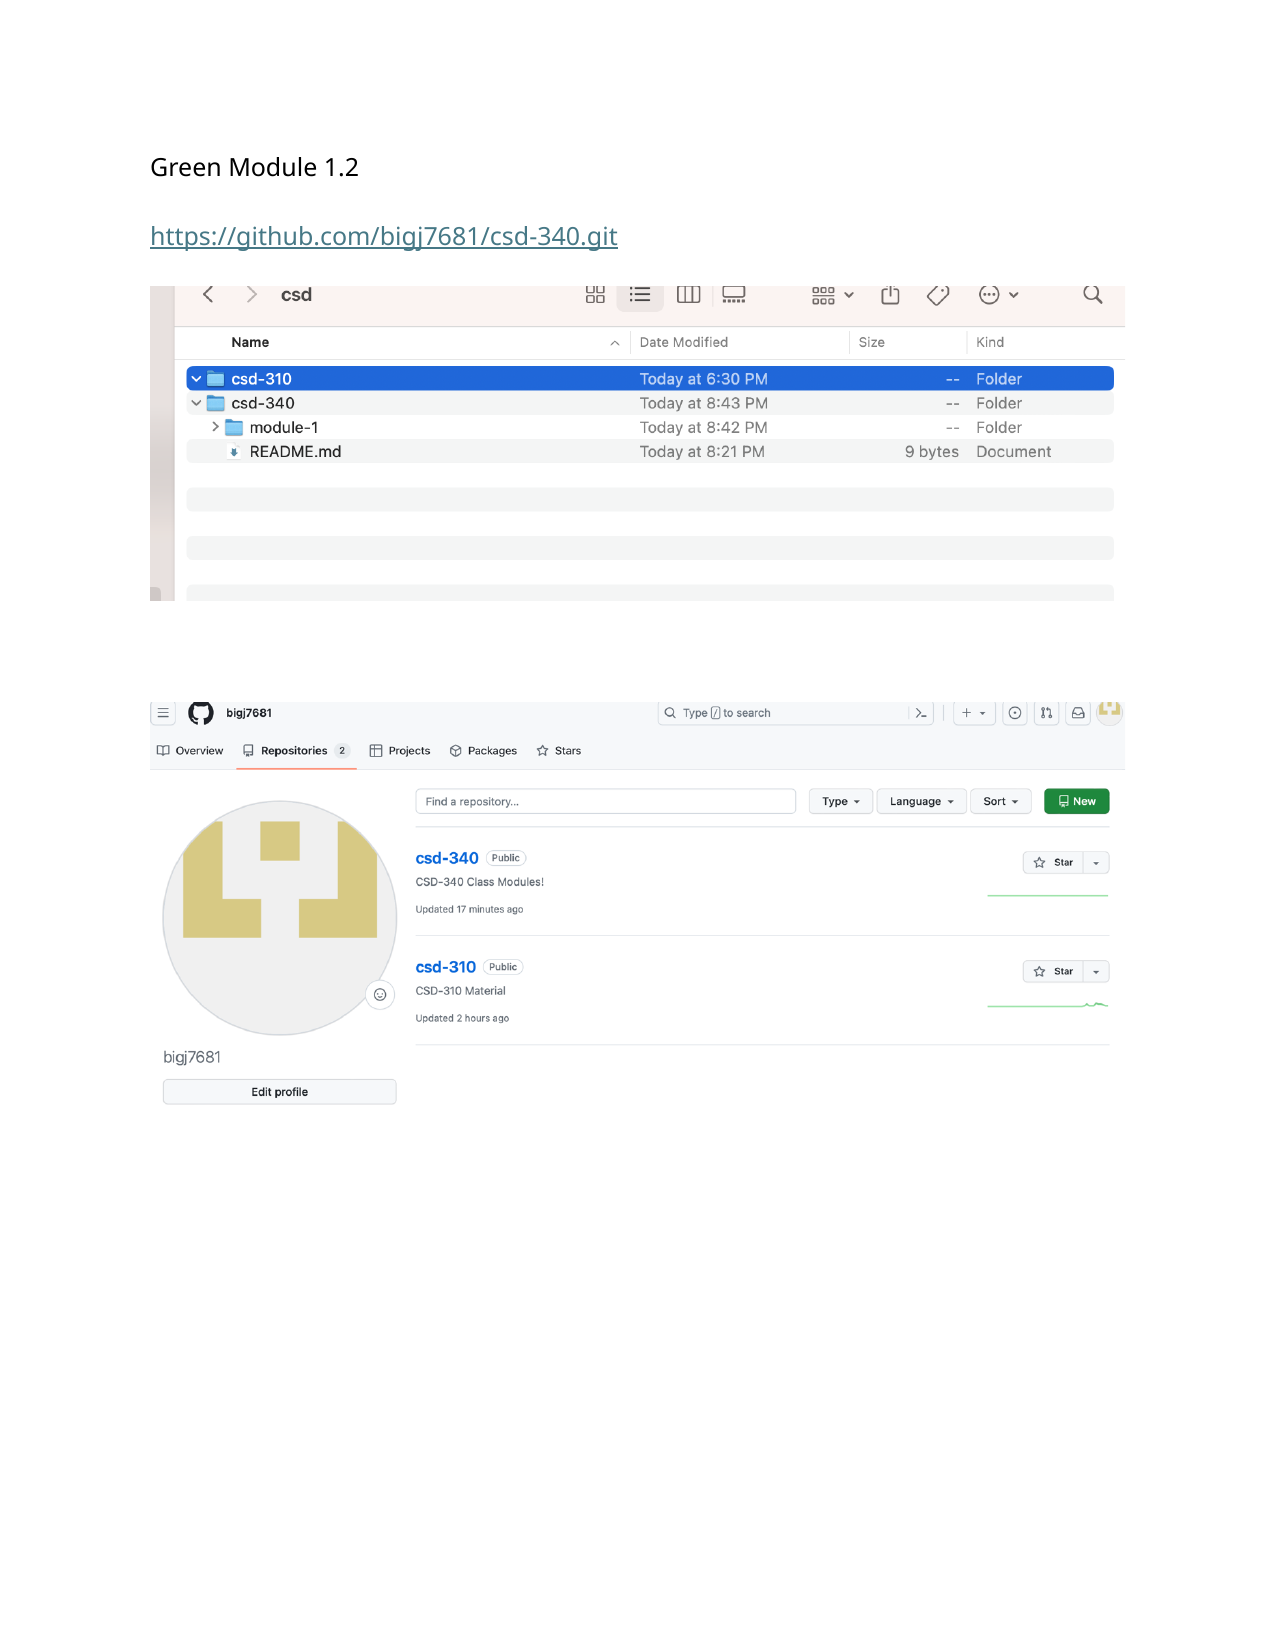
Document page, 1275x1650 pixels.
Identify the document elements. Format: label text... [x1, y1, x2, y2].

text Green Module 1.2 [150, 150, 1125, 184]
text https://github.com/bigj7681/csd-340.git [150, 218, 1125, 252]
picture [150, 286, 1125, 601]
picture [150, 702, 1125, 1135]
